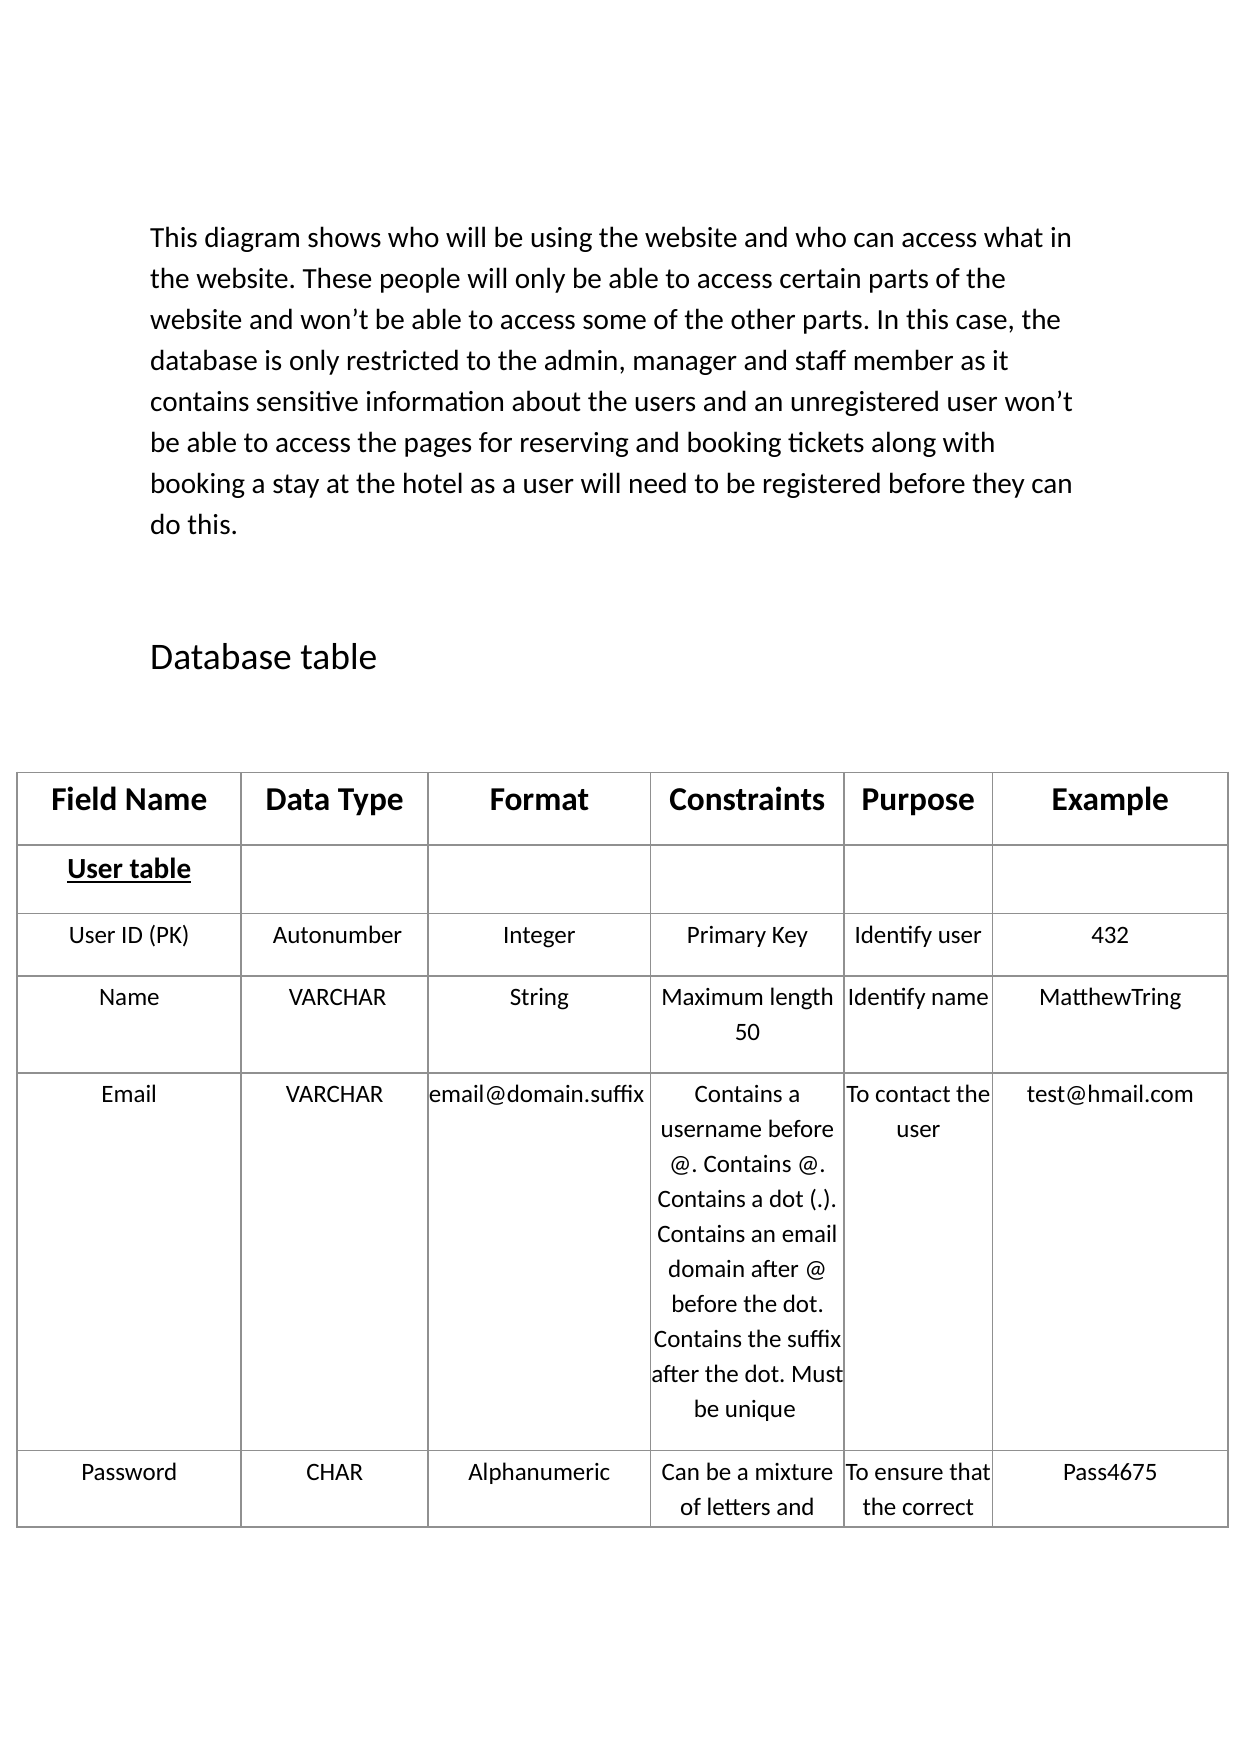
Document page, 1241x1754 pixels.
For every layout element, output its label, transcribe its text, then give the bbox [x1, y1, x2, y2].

table_cell VARCHAR [242, 977, 427, 1072]
table_cell Identify name [845, 977, 992, 1072]
table_header Purpose [845, 773, 992, 844]
table_cell To contact the user [845, 1074, 992, 1450]
table_header Field Name [18, 773, 240, 844]
table_cell 432 [993, 914, 1227, 975]
table_cell User ID (PK) [18, 914, 240, 975]
table_header Format [429, 773, 650, 844]
table_cell CHAR [242, 1451, 427, 1526]
table_cell Password [18, 1451, 240, 1526]
table_cell [845, 846, 992, 912]
table_cell Email [18, 1074, 240, 1450]
table_cell [429, 846, 650, 912]
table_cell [651, 1451, 843, 1526]
table_cell String [429, 977, 650, 1072]
table_cell Maximum length 50 [651, 977, 843, 1072]
table_header Constraints [651, 773, 843, 844]
table_cell Contains a username before @. Contains @. Contains a dot (.). Contains an email domain after @ before the dot. Contains the suffix after the dot. Must be unique [651, 1074, 843, 1450]
text Database table [150, 633, 1090, 679]
table_header Data Type [242, 773, 427, 844]
table_header Example [993, 773, 1227, 844]
table_cell Autonumber [242, 914, 427, 975]
table_cell [993, 846, 1227, 912]
table_cell [651, 846, 843, 912]
table_cell MatthewTring [993, 977, 1227, 1072]
table_cell Identify user [845, 914, 992, 975]
text This diagram shows who will be using the website and who can access what in the website. These people will only be able to access certain parts of the website and won’t be able to access some of the other parts. In this case, the database is only restricted to the admin, manager and staff member as it contains sensitive information about the users and an unregistered user won’t be able to access the pages for reserving and booking tickets along with booking a stay at the hotel as a user will need to be registered before they can do this. [150, 219, 1090, 542]
table_cell email@domain.suffix [429, 1074, 650, 1450]
table_cell VARCHAR [242, 1074, 427, 1450]
table_cell test@hmail.com [993, 1074, 1227, 1450]
table_cell [242, 846, 427, 912]
table_cell Alphanumeric [429, 1451, 650, 1526]
table_cell Integer [429, 914, 650, 975]
table_cell User table [18, 846, 240, 912]
table_cell Pass4675 [993, 1451, 1227, 1526]
table_cell Name [18, 977, 240, 1072]
table_cell Primary Key [651, 914, 843, 975]
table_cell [845, 1451, 992, 1526]
